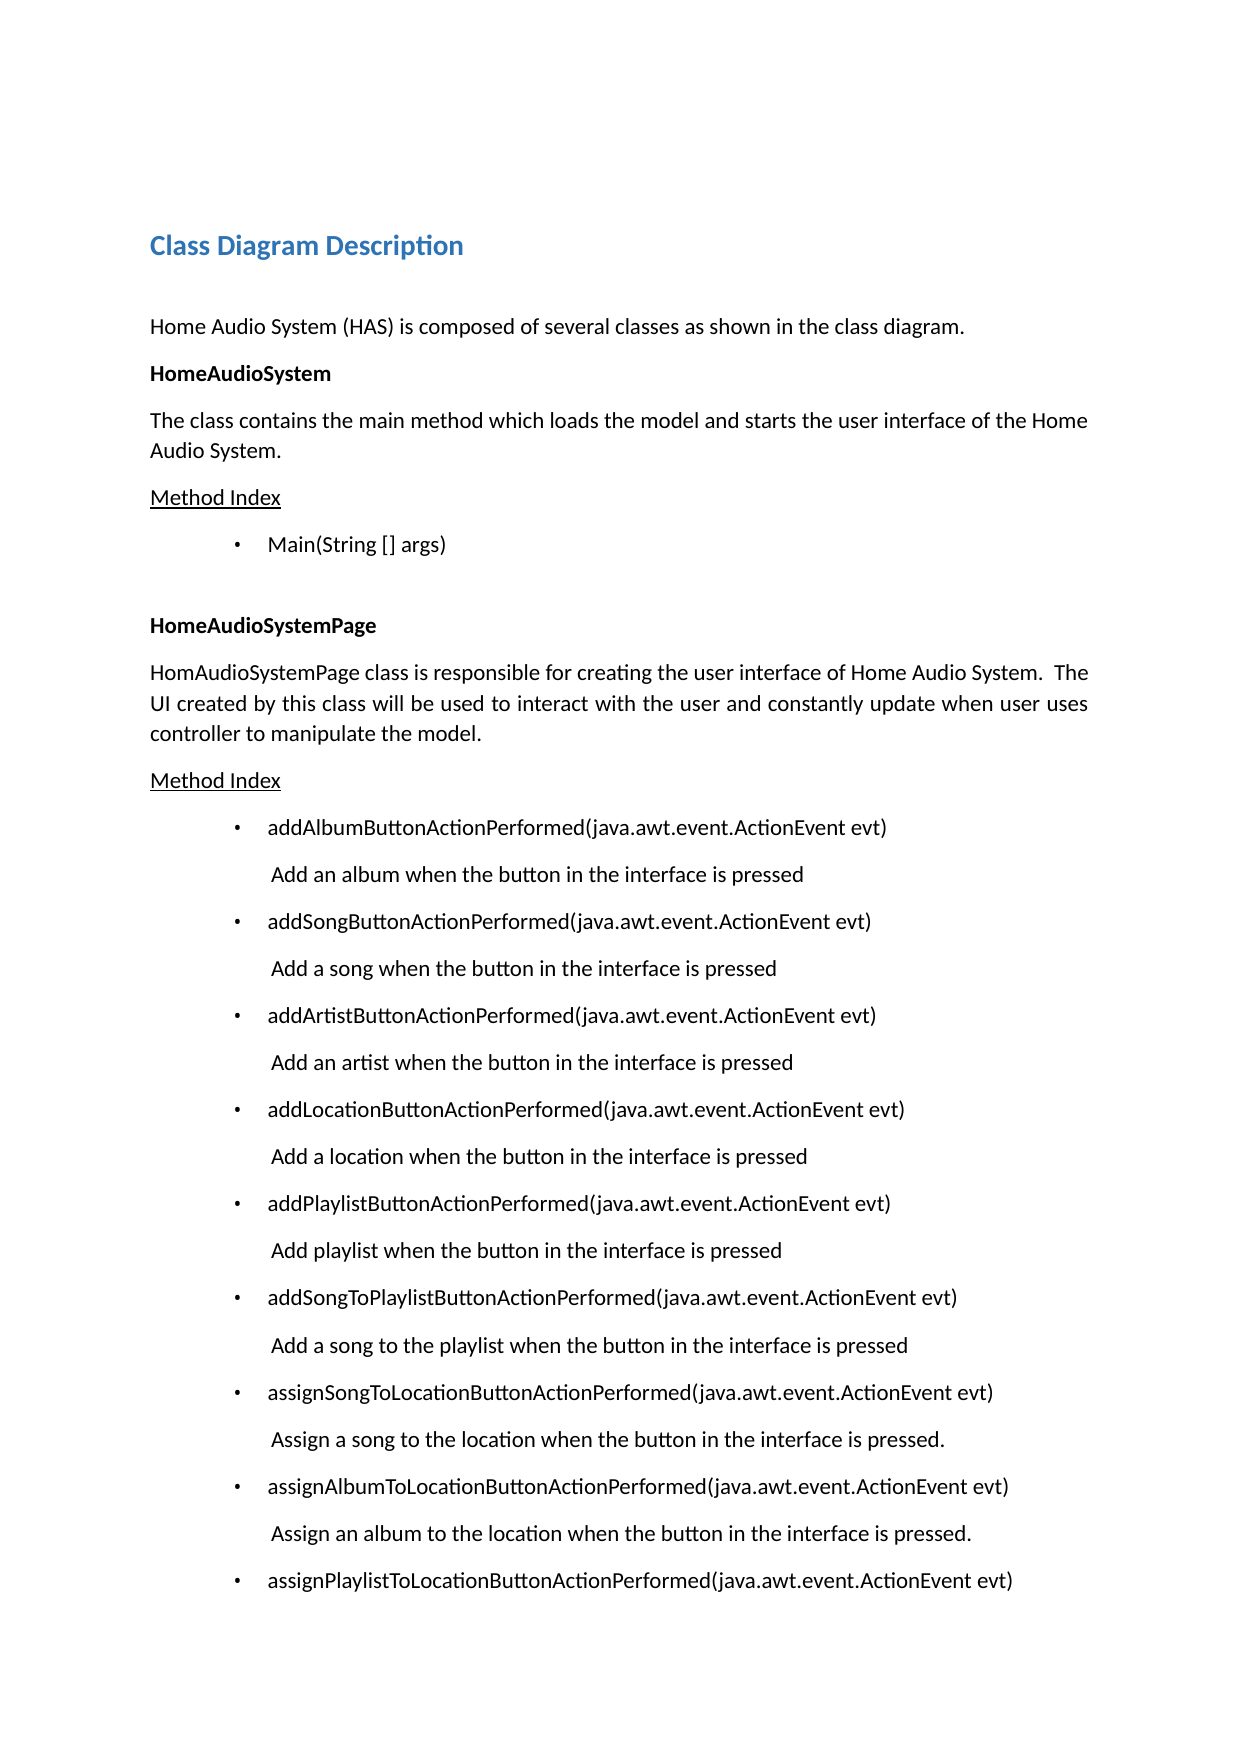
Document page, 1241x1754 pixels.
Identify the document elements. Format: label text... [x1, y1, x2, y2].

list Main(String [] args) [233, 530, 1090, 559]
list addLocationButtonActionPerformed(java.awt.event.ActionEvent evt) [233, 1095, 1090, 1123]
list Add an album when the button in the interface is pressed [271, 860, 1090, 888]
list addArtistButtonActionPerformed(java.awt.event.ActionEvent evt) [233, 1001, 1090, 1029]
list addSongToPlaylistButtonActionPerformed(java.awt.event.ActionEvent evt) [233, 1283, 1090, 1312]
text HomAudioSystemPage class is responsible for creating the user interface of Home Audio System. The UI created by this class will be used to interact with the user and constantly update when user uses controller to manipulate the model. [150, 658, 1090, 747]
text HomeAudioSystem [150, 359, 1090, 387]
list addSongButtonActionPerformed(java.awt.event.ActionEvent evt) [233, 907, 1090, 935]
text Method Index [150, 483, 1090, 511]
list assignPlaylistToLocationButtonActionPerformed(java.awt.event.ActionEvent evt) [233, 1566, 1090, 1594]
list Assign a song to the location when the button in the interface is pressed. [271, 1425, 1090, 1453]
list Assign an album to the location when the button in the interface is pressed. [271, 1519, 1090, 1547]
list assignAlbumToLocationButtonActionPerformed(java.awt.event.ActionEvent evt) [233, 1472, 1090, 1500]
list addAlbumButtonActionPerformed(java.awt.event.ActionEvent evt) [233, 813, 1090, 841]
list addPlaylistButtonActionPerformed(java.awt.event.ActionEvent evt) [233, 1189, 1090, 1218]
list Add a location when the button in the interface is pressed [271, 1142, 1090, 1170]
list Add a song when the button in the interface is pressed [271, 954, 1090, 982]
list assignSongToLocationButtonActionPerformed(java.awt.event.ActionEvent evt) [233, 1378, 1090, 1406]
text HomeAudioSystemPage [150, 612, 1090, 639]
text Home Audio System (HAS) is composed of several classes as shown in the class diagram. [150, 312, 1090, 341]
text The class contains the main method which loads the model and starts the user interface of the Home Audio System. [150, 406, 1090, 464]
text Method Index [150, 766, 1090, 794]
list Add a song to the playlist when the button in the interface is pressed [271, 1331, 1090, 1359]
subtitle Class Diagram Description [150, 227, 1090, 263]
list Add an artist when the button in the interface is pressed [271, 1048, 1090, 1076]
list Add playlist when the button in the interface is pressed [271, 1237, 1090, 1264]
